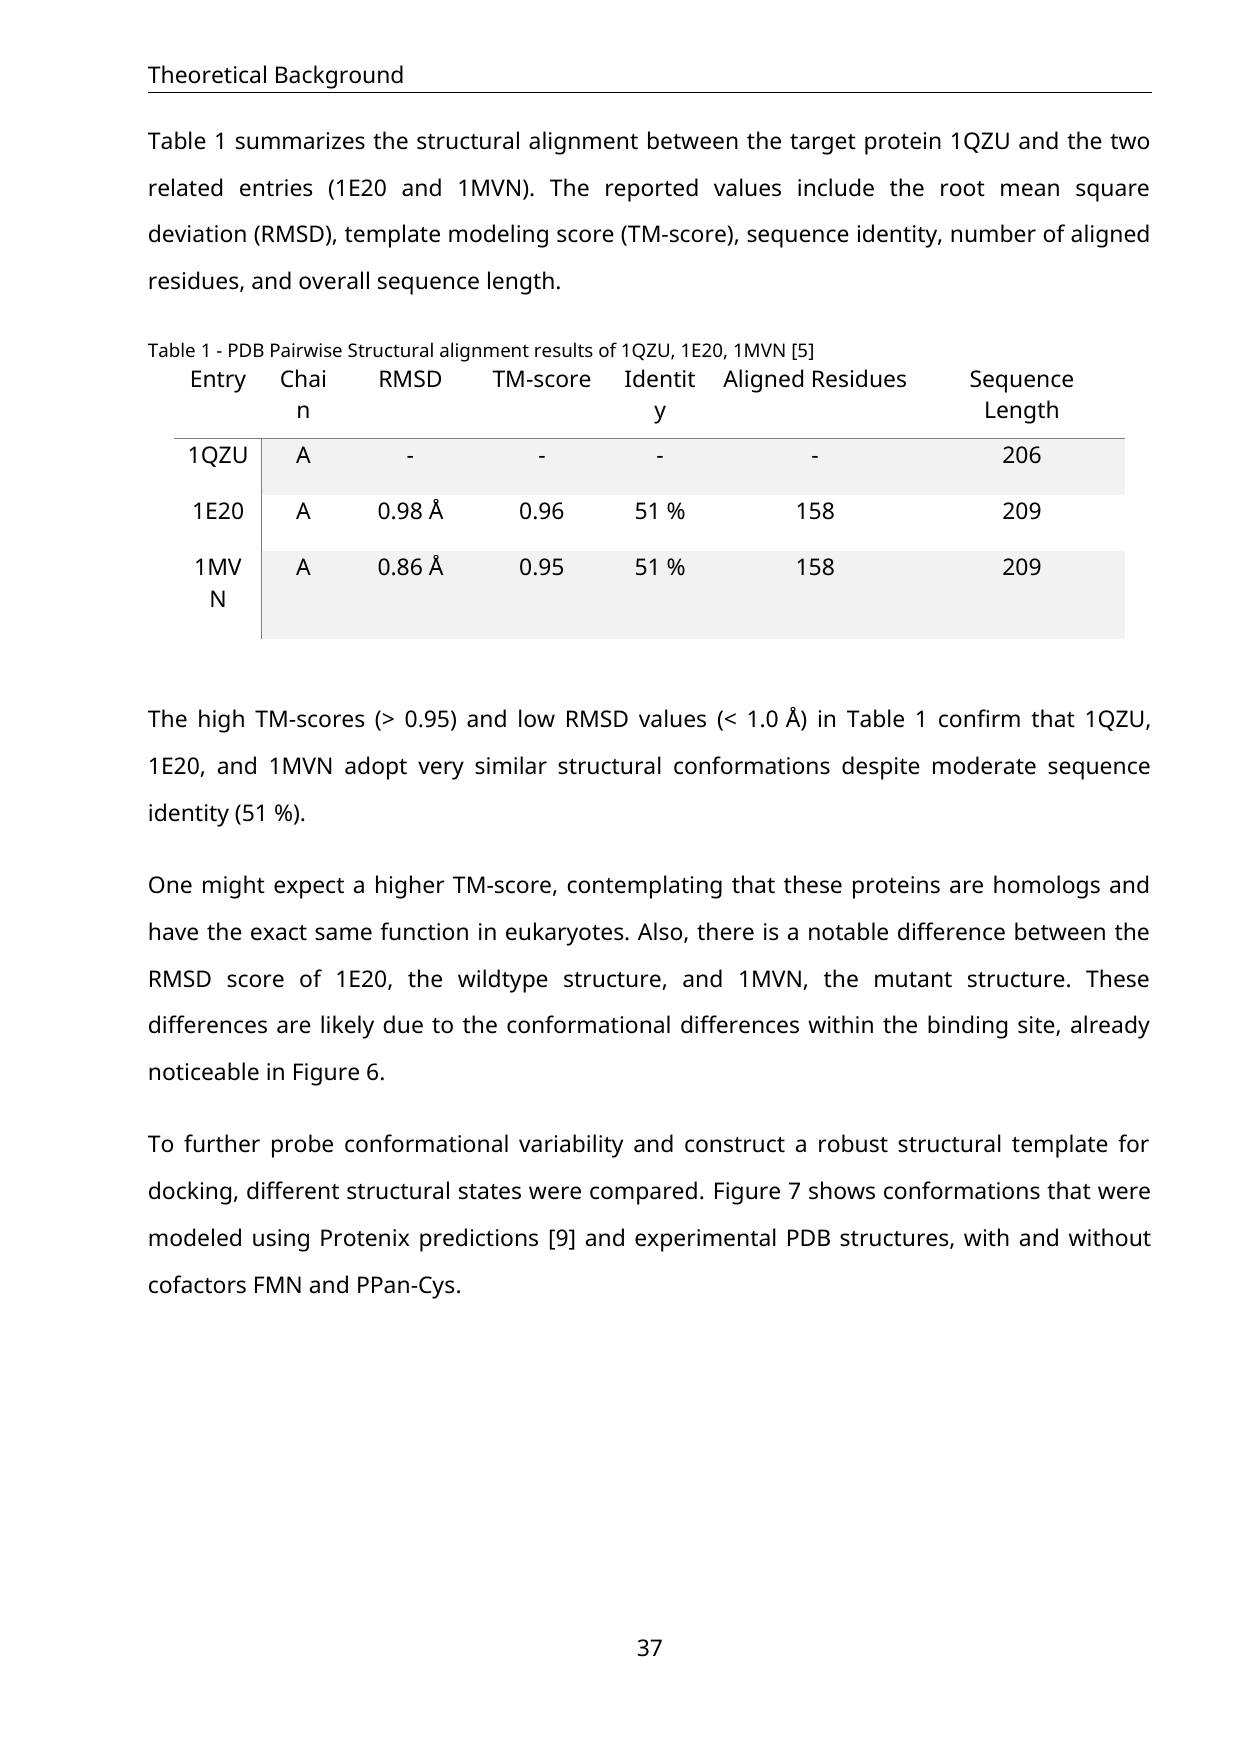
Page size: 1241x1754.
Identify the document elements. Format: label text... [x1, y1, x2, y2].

table_cell 0.98 Å [345, 495, 475, 551]
table_cell 1QZU [174, 439, 261, 495]
table_cell - [345, 439, 475, 495]
table_cell - [608, 439, 712, 495]
table_cell 0.96 [475, 495, 608, 551]
table_cell 51 % [608, 495, 712, 551]
table_cell A [262, 495, 345, 551]
table_cell 1MVN [174, 551, 261, 639]
text Table 1 - PDB Pairwise Structural alignment results of 1QZU, 1E20, 1MVN [148, 337, 1152, 363]
table_header Aligned Residues [712, 363, 918, 438]
table_header Chain [261, 363, 345, 438]
table_cell 158 [712, 551, 918, 639]
table_header Identity [608, 363, 712, 438]
table_cell 209 [918, 551, 1125, 639]
table_header Entry [174, 363, 261, 438]
text The high TM-scores (> 0.95) and low RMSD values (< 1.0 Å) in Table 1 confirm that 1QZU, 1E20, and 1MVN adopt very similar structural conformations despite moderate sequence identity (51 %). [148, 703, 1152, 828]
text To further probe conformational variability and construct a robust structural template for docking, different structural states were compared. Figure 7 shows conformations that were modeled using Protenix predictions and experimental PDB structures, with and without cofactors FMN and PPan-Cys. [148, 1128, 1152, 1300]
table_cell - [712, 439, 918, 495]
table_cell A [262, 551, 345, 639]
table_header RMSD [345, 363, 475, 438]
table_cell 158 [712, 495, 918, 551]
table_cell 0.95 [475, 551, 608, 639]
table_cell 0.86 Å [345, 551, 475, 639]
text Table 1 summarizes the structural alignment between the target protein 1QZU and the two related entries (1E20 and 1MVN). The reported values include the root mean square deviation (RMSD), template modeling score (TM-score), sequence identity, number of aligned residues, and overall sequence length. [148, 125, 1152, 297]
table_cell 206 [918, 439, 1125, 495]
table_cell A [262, 439, 345, 495]
table_cell 209 [918, 495, 1125, 551]
table_header TM-score [475, 363, 608, 438]
table_cell 51 % [608, 551, 712, 639]
table_cell - [475, 439, 608, 495]
table_cell 1E20 [174, 495, 261, 551]
text One might expect a higher TM-score, contemplating that these proteins are homologs and have the exact same function in eukaryotes. Also, there is a notable difference between the RMSD score of 1E20, the wildtype structure, and 1MVN, the mutant structure. These differences are likely due to the conformational differences within the binding site, already noticeable in Figure 6. [148, 869, 1152, 1088]
table_header Sequence Length [918, 363, 1125, 438]
